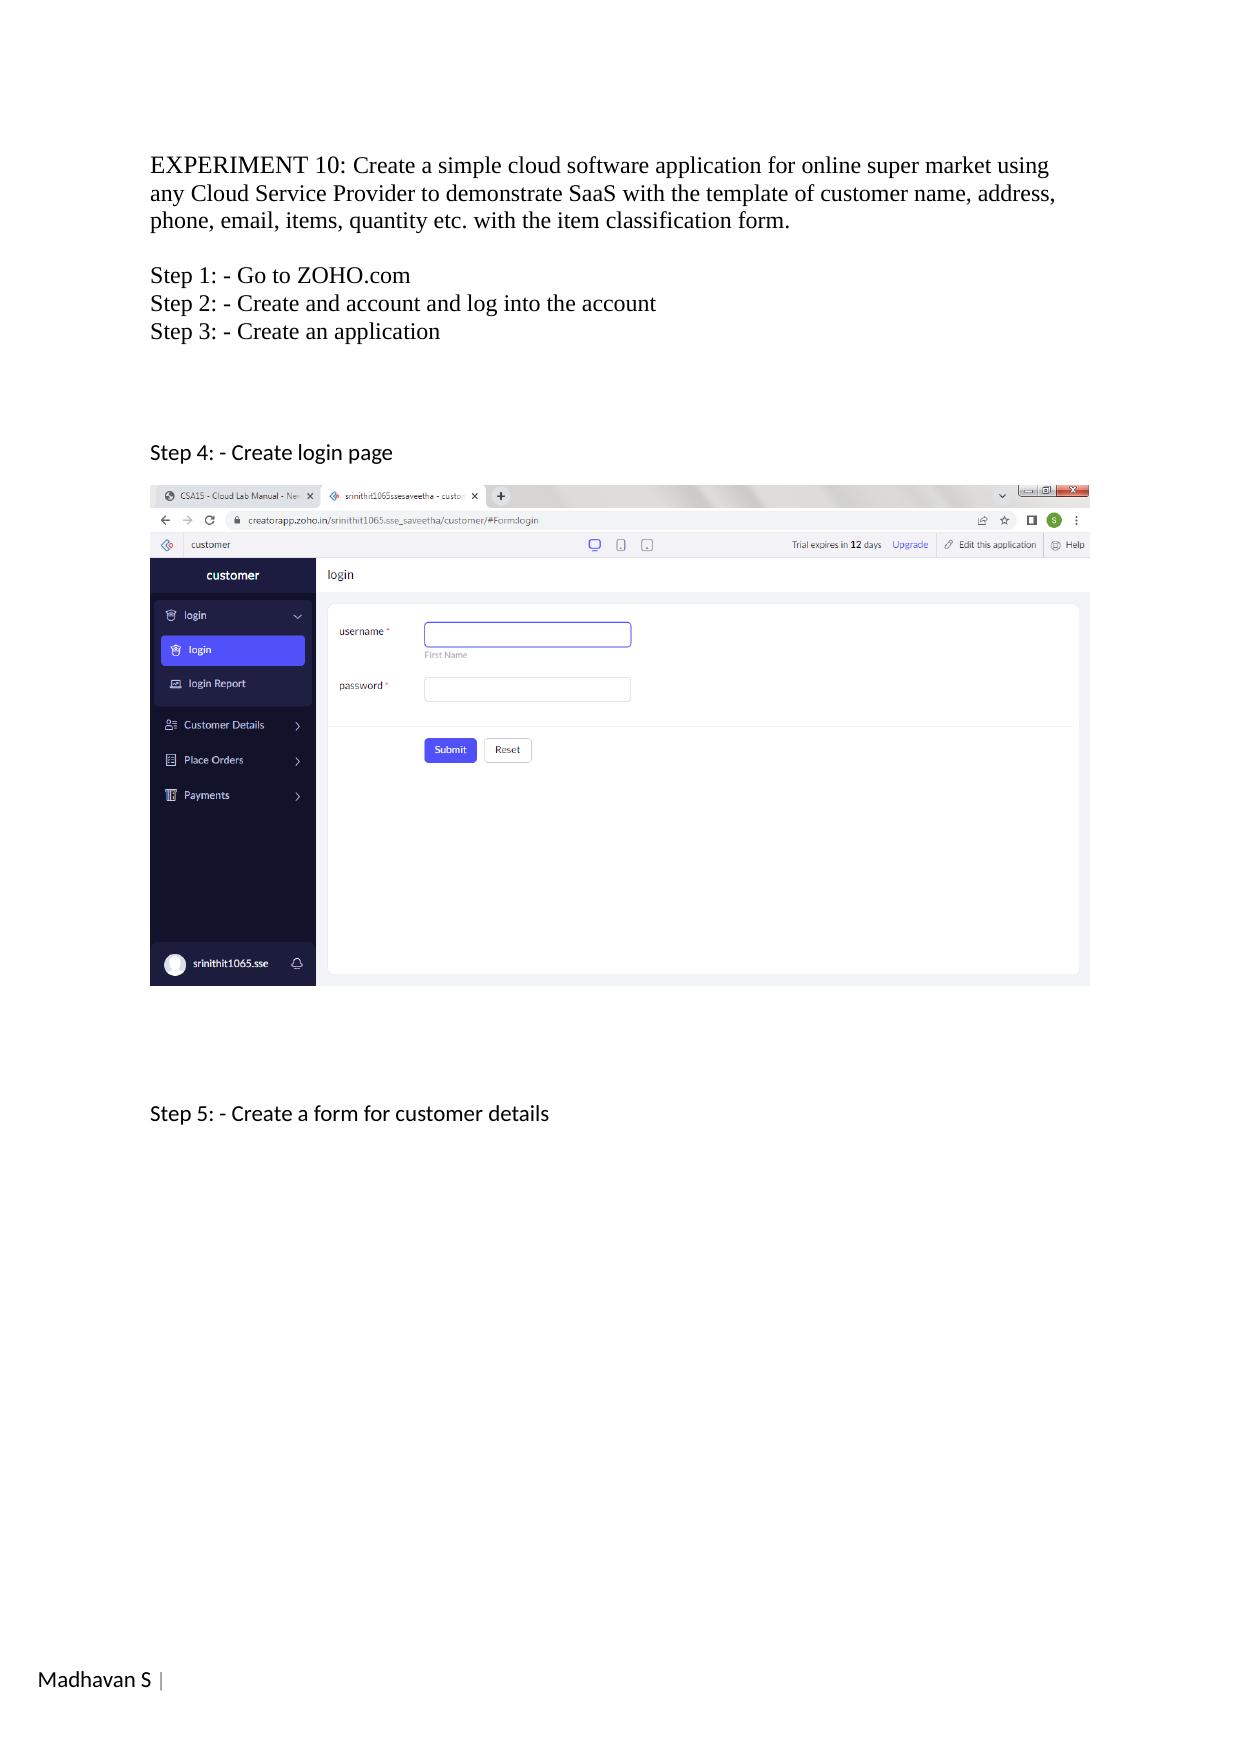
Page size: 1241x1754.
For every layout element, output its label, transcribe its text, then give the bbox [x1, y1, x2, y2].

text Step 5: - Create a form for customer details [150, 1099, 1090, 1127]
text EXPERIMENT 10: Create a simple cloud software application for online super market using any Cloud Service Provider to demonstrate SaaS with the template of customer name, address, phone, email, items, quantity etc. with the item classification form. [150, 150, 1090, 234]
text Step 4: - Create login page [150, 438, 1090, 466]
picture [150, 485, 1091, 986]
text Step 2: - Create and account and log into the account [150, 289, 1090, 317]
text Step 1: - Go to ZOHO.com [150, 262, 1090, 289]
text Step 3: - Create an application [150, 317, 1090, 344]
